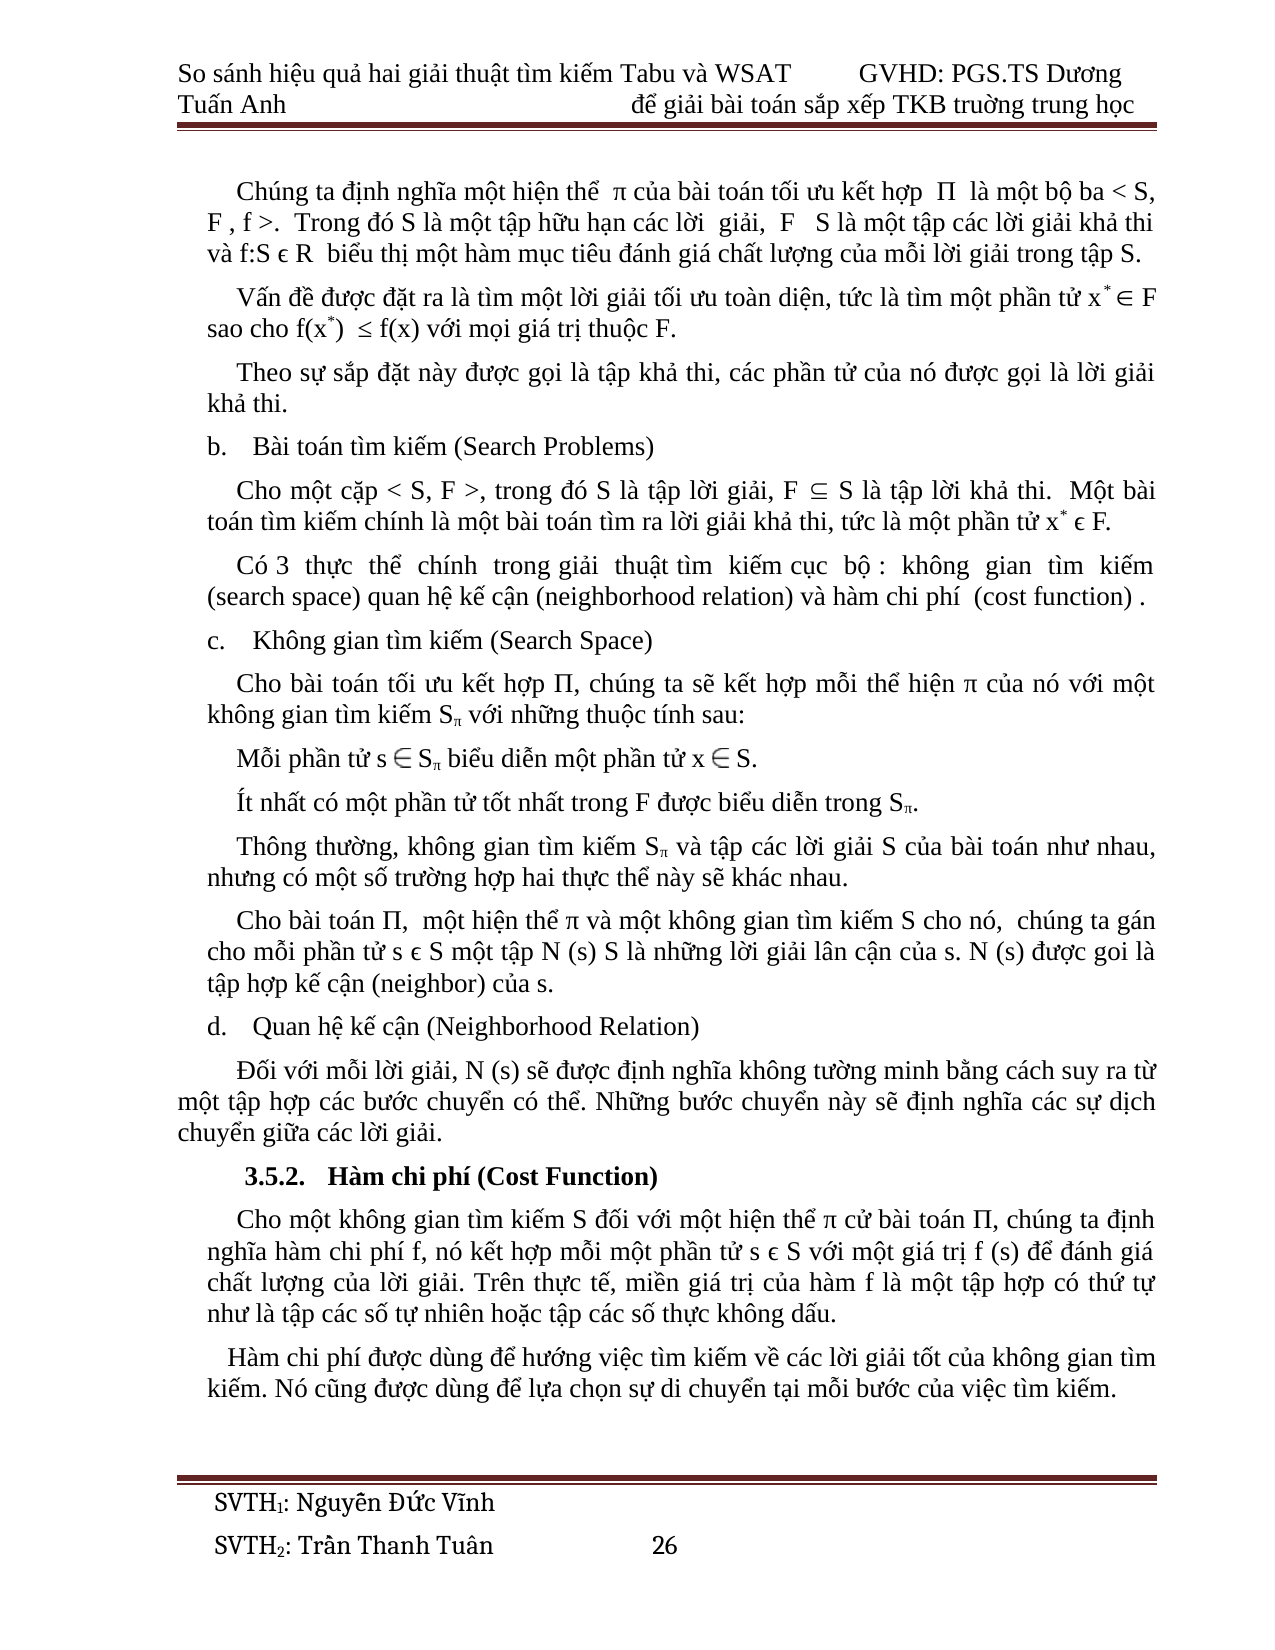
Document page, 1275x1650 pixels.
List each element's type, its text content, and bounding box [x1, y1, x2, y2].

subtitle Hàm chi phí (Cost Function) [207, 1160, 1157, 1191]
list Quan hệ kế cận (Neighborhood Relation) [207, 1010, 1157, 1041]
text Chúng ta định nghĩa một hiện thể π của bài toán tối ưu kết hợp П là một bộ ba < S, F , f >. Trong đó S là một tập hữu hạn các lời giải, F S là một tập các lời giải khả thi và f:S ϵ R biểu thị một hàm mục tiêu đánh giá chất lượng của mỗi lời giải trong tập S. [207, 175, 1157, 268]
text Hàm chi phí được dùng để hướng việc tìm kiếm về các lời giải tốt của không gian tìm kiếm. Nó cũng được dùng để lựa chọn sự di chuyển tại mỗi bước của việc tìm kiếm. [207, 1341, 1157, 1403]
text Vấn đề được đặt ra là tìm một lời giải tối ưu toàn diện, tức là tìm một phần tử x* F sao cho f(x*) ≤ f(x) với mọi giá trị thuộc F. [207, 281, 1157, 343]
list Có 3 thực thể chính trong giải thuật tìm kiếm cục bộ : không gian tìm kiếm (search space) quan hệ kế cận (neighborhood relation) và hàm chi phí (cost function) . [207, 549, 1157, 611]
text Cho bài toán П, một hiện thể π và một không gian tìm kiếm S cho nó, chúng ta gán cho mỗi phần tử s ϵ S một tập N (s) S là những lời giải lân cận của s. N (s) được goi là tập hợp kế cận (neighbor) của s. [207, 904, 1157, 998]
list Bài toán tìm kiếm (Search Problems) [207, 431, 1157, 462]
picture [393, 748, 412, 768]
text Đối với mỗi lời giải, N (s) sẽ được định nghĩa không tường minh bằng cách suy ra từ một tập hợp các bước chuyển có thể. Những bước chuyển này sẽ định nghĩa các sự dịch chuyển giữa các lời giải. [177, 1054, 1157, 1147]
text Cho một không gian tìm kiếm S đối với một hiện thể π cử bài toán П, chúng ta định nghĩa hàm chi phí f, nó kết hợp mỗi một phần tử s ϵ S với một giá trị f (s) để đánh giá chất lượng của lời giải. Trên thực tế, miền giá trị của hàm f là một tập hợp có thứ tự như là tập các số tự nhiên hoặc tập các số thực không dấu. [207, 1203, 1157, 1328]
list Thông thường, không gian tìm kiếm Sπ và tập các lời giải S của bài toán như nhau, nhưng có một số trường hợp hai thực thể này sẽ khác nhau. [207, 829, 1157, 892]
picture [712, 748, 730, 768]
list Cho bài toán tối ưu kết hợp П, chúng ta sẽ kết hợp mỗi thể hiện π của nó với một không gian tìm kiếm Sπ với những thuộc tính sau: [207, 667, 1157, 730]
list Ít nhất có một phần tử tốt nhất trong F được biểu diễn trong Sπ. [207, 786, 1157, 817]
text Theo sự sắp đặt này được gọi là tập khả thi, các phần tử của nó được gọi là lời giải khả thi. [207, 356, 1157, 418]
list Cho một cặp < S, F >, trong đó S là tập lời giải, F S là tập lời khả thi. Một bài toán tìm kiếm chính là một bài toán tìm ra lời giải khả thi, tức là một phần tử x* ϵ F. [207, 474, 1157, 537]
list Mỗi phần tử s Sπ biểu diễn một phần tử x S. [207, 742, 1157, 773]
list Không gian tìm kiếm (Search Space) [207, 624, 1157, 655]
